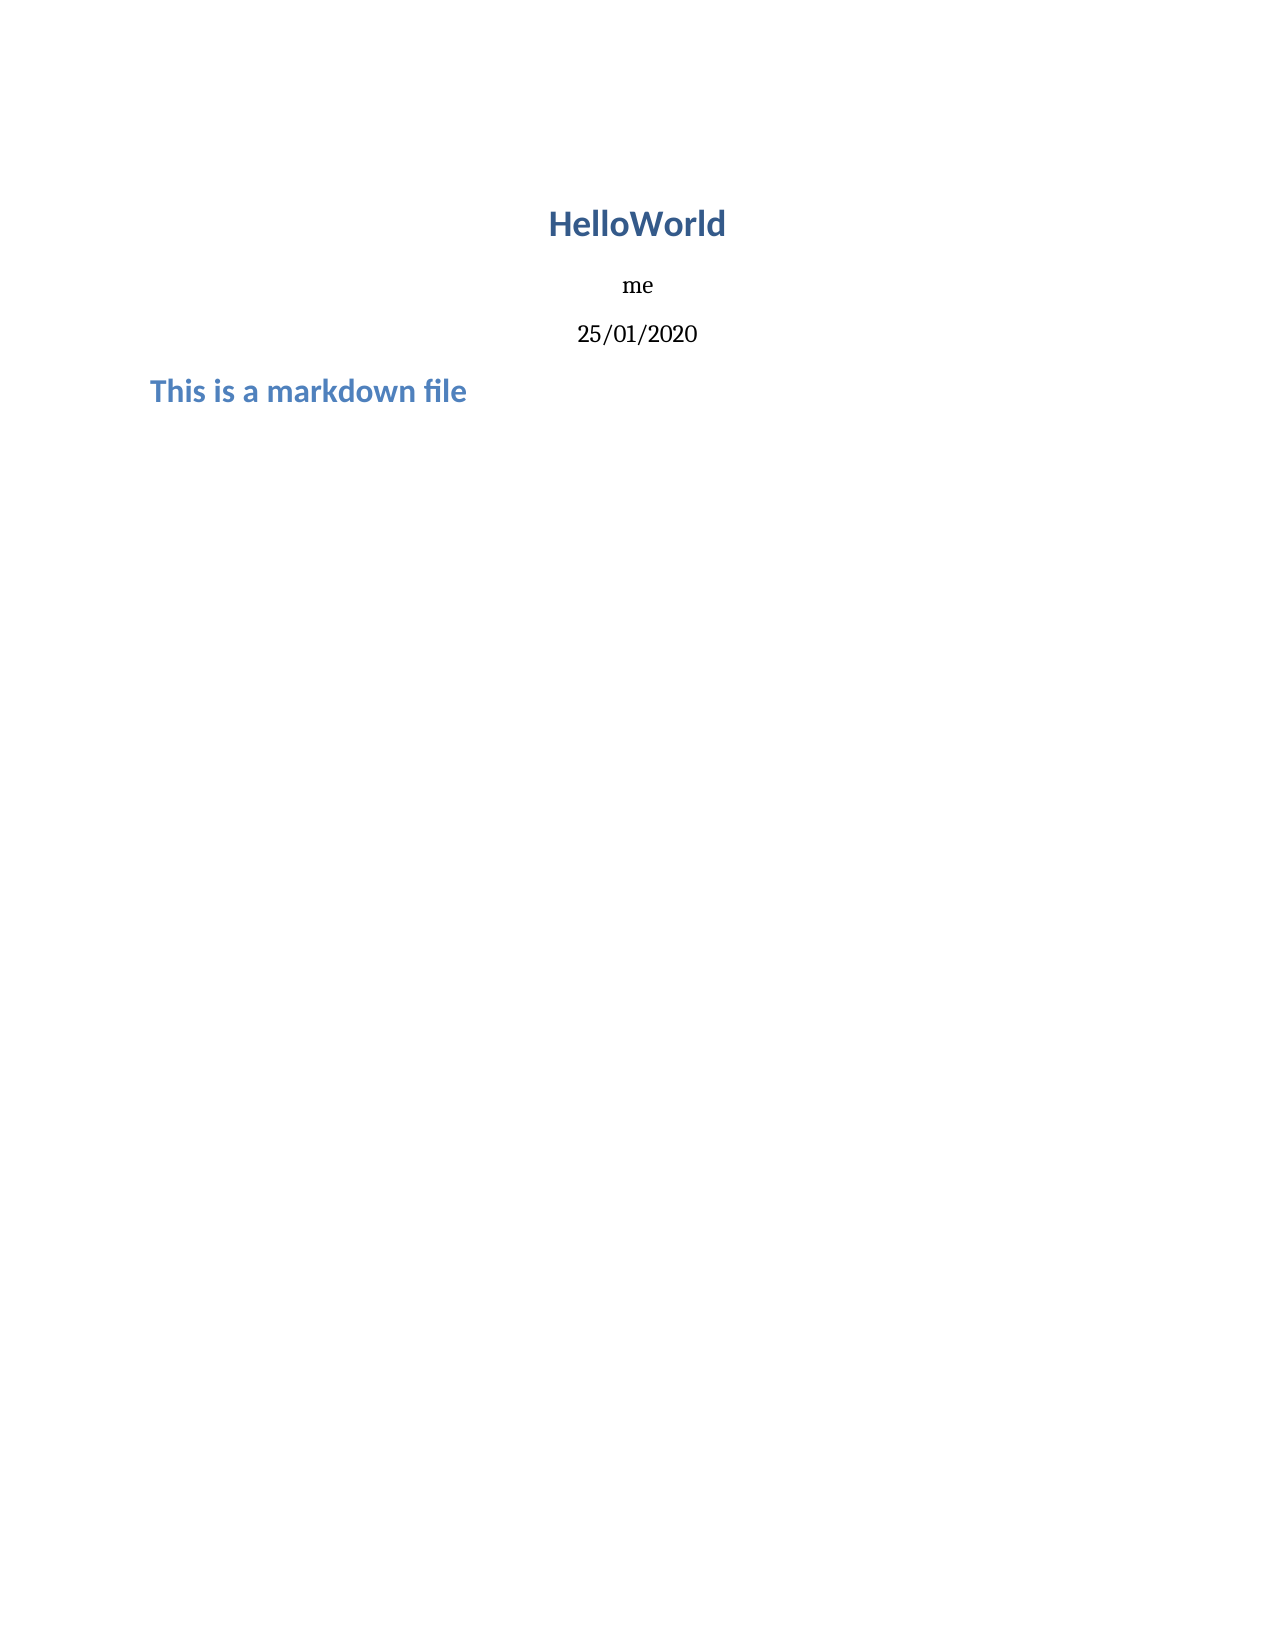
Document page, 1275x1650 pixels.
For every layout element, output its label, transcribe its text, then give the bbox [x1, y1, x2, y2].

title HelloWorld [150, 200, 1125, 246]
subtitle This is a markdown file [150, 370, 1125, 411]
text 25/01/2020 [150, 320, 1125, 349]
text me [150, 271, 1125, 299]
